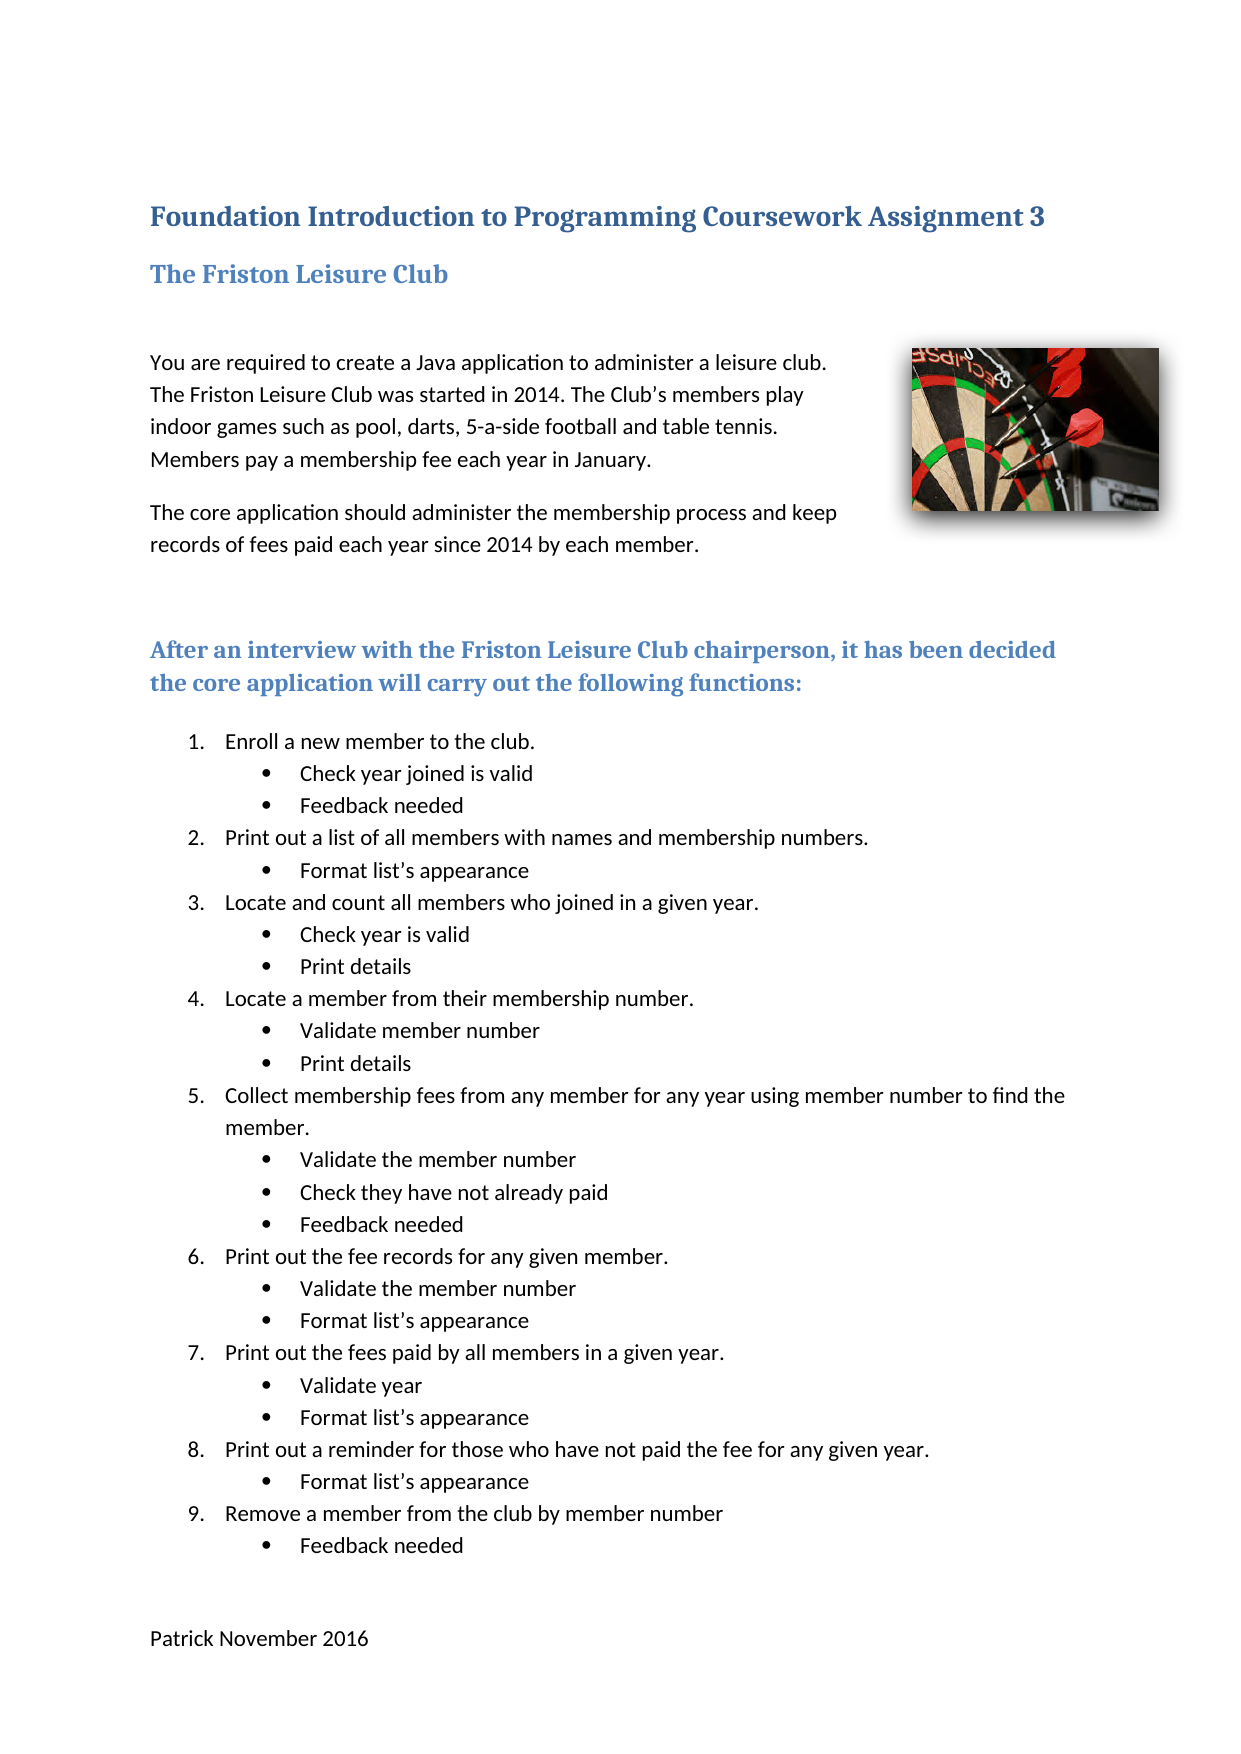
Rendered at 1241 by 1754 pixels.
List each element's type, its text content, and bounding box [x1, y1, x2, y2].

subtitle Foundation Introduction to Programming Coursework Assignment 3 [150, 200, 1090, 233]
list Feedback needed [262, 1532, 1090, 1560]
picture [912, 348, 1159, 511]
list Validate the member number [262, 1145, 1090, 1173]
list Locate a member from their membership number. [187, 984, 1090, 1012]
list Validate the member number [262, 1274, 1090, 1302]
text You are required to create a Java application to administer a leisure club. The Friston Leisure Club was started in 2014. The Club’s members play indoor games such as pool, darts, 5-a-side football and table tennis. Members pay a membership fee each year in January. [150, 348, 1090, 473]
list Print out the fee records for any given member. [187, 1242, 1090, 1270]
list Format list’s appearance [262, 1306, 1090, 1334]
list Print details [262, 952, 1090, 980]
text The core application should administer the membership process and keep records of fees paid each year since 2014 by each member. [150, 498, 1090, 558]
list Format list’s appearance [262, 856, 1090, 884]
subtitle The Friston Leisure Club [150, 259, 1090, 291]
subtitle After an interview with the Friston Leisure Club chairperson, it has been decided the core application will carry out the following functions: [150, 636, 1090, 698]
list Print out the fees paid by all members in a given year. [187, 1338, 1090, 1367]
list Print out a list of all members with names and membership numbers. [187, 823, 1090, 852]
list Print out a reminder for those who have not paid the fee for any given year. [187, 1435, 1090, 1463]
list Print details [262, 1049, 1090, 1077]
list Locate and count all members who joined in a given year. [187, 888, 1090, 916]
list Enroll a new member to the club. [187, 727, 1090, 755]
list Remove a member from the club by member number [187, 1499, 1090, 1527]
list Check they have not already paid [262, 1178, 1090, 1206]
list Collect membership fees from any member for any year using member number to find the member. [187, 1081, 1090, 1141]
list Format list’s appearance [262, 1467, 1090, 1495]
list Check year joined is valid [262, 759, 1090, 787]
list Check year is valid [262, 920, 1090, 948]
list Validate year [262, 1371, 1090, 1399]
list Validate member number [262, 1017, 1090, 1045]
list Format list’s appearance [262, 1403, 1090, 1431]
list Feedback needed [262, 1210, 1090, 1238]
list Feedback needed [262, 791, 1090, 819]
